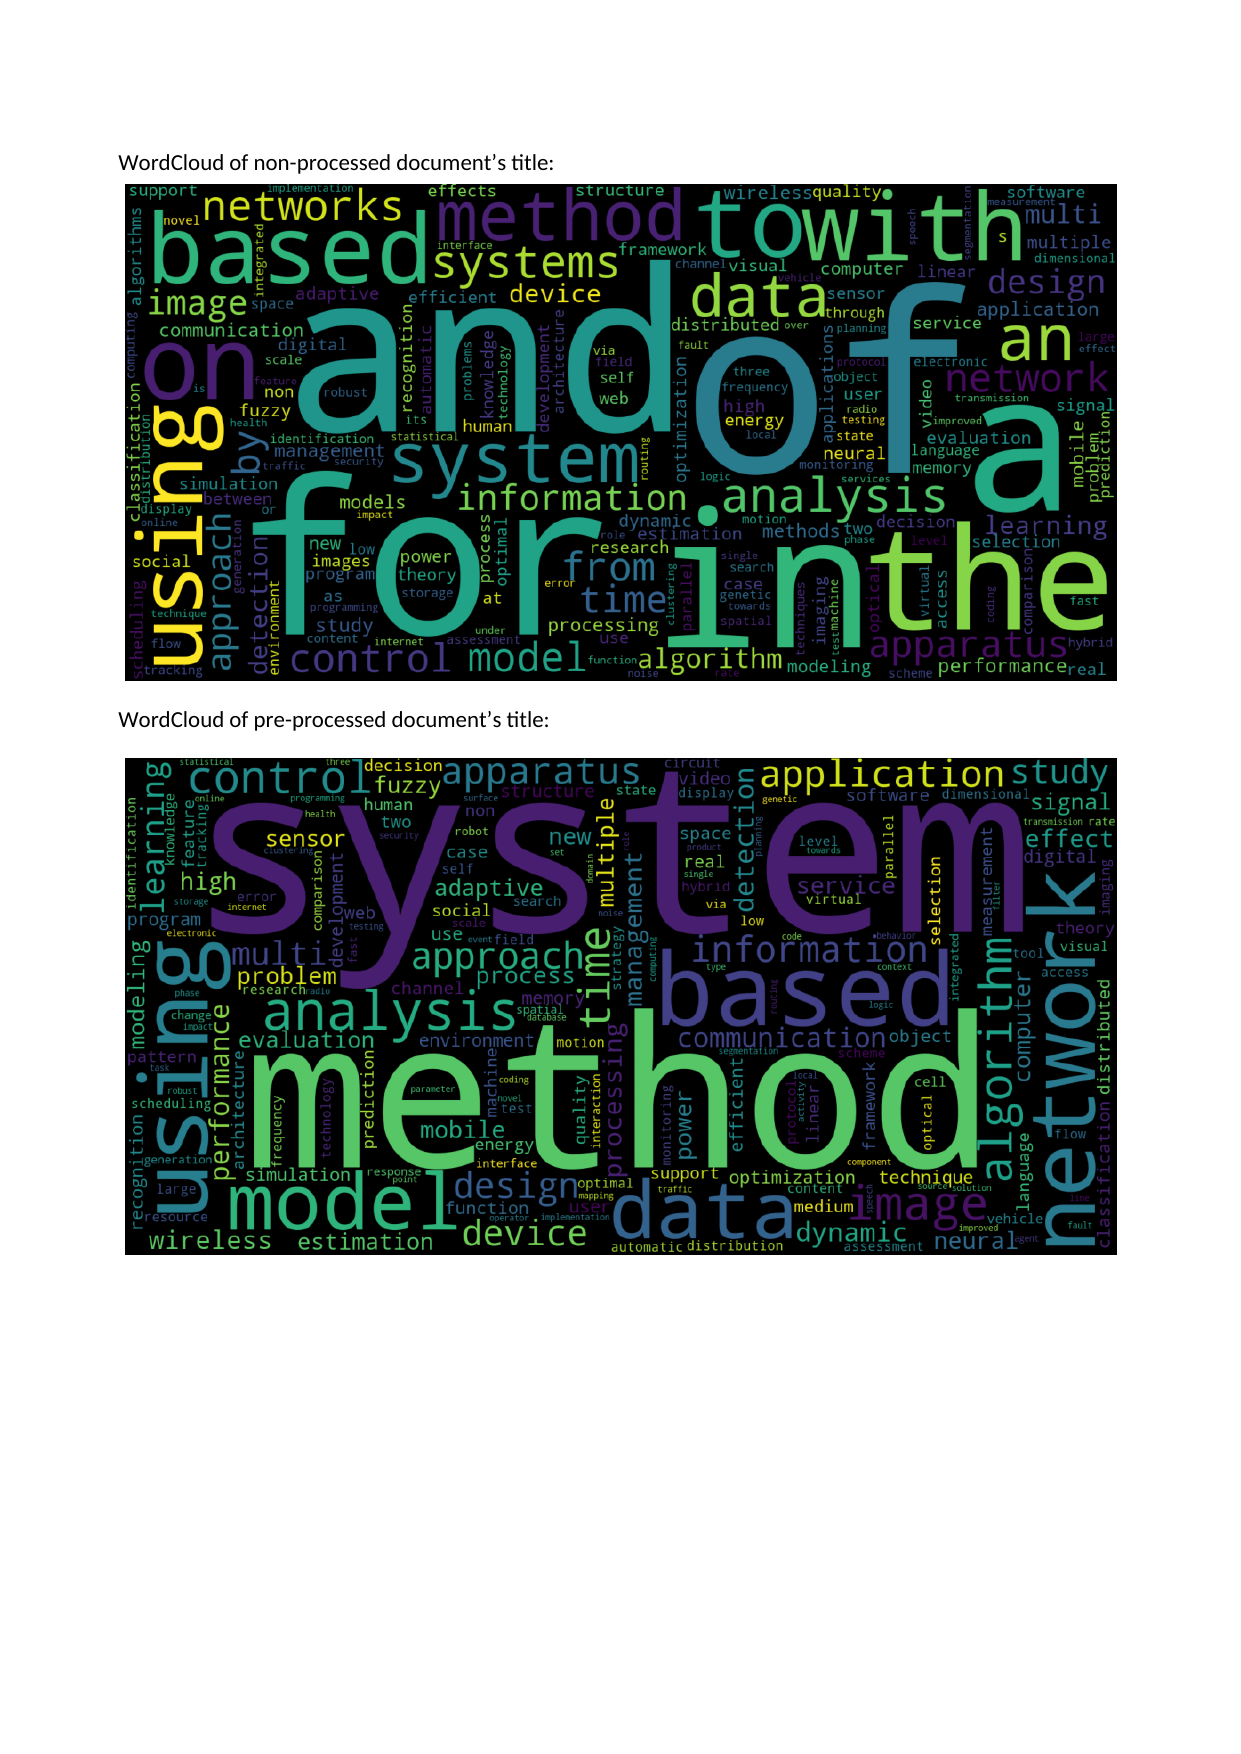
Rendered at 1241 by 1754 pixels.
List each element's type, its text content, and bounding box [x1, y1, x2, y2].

text WordCloud of non-processed document’s title: [118, 148, 1122, 177]
text WordCloud of pre-processed document’s title: [118, 705, 1122, 733]
picture [118, 751, 1123, 1261]
picture [118, 177, 1123, 687]
